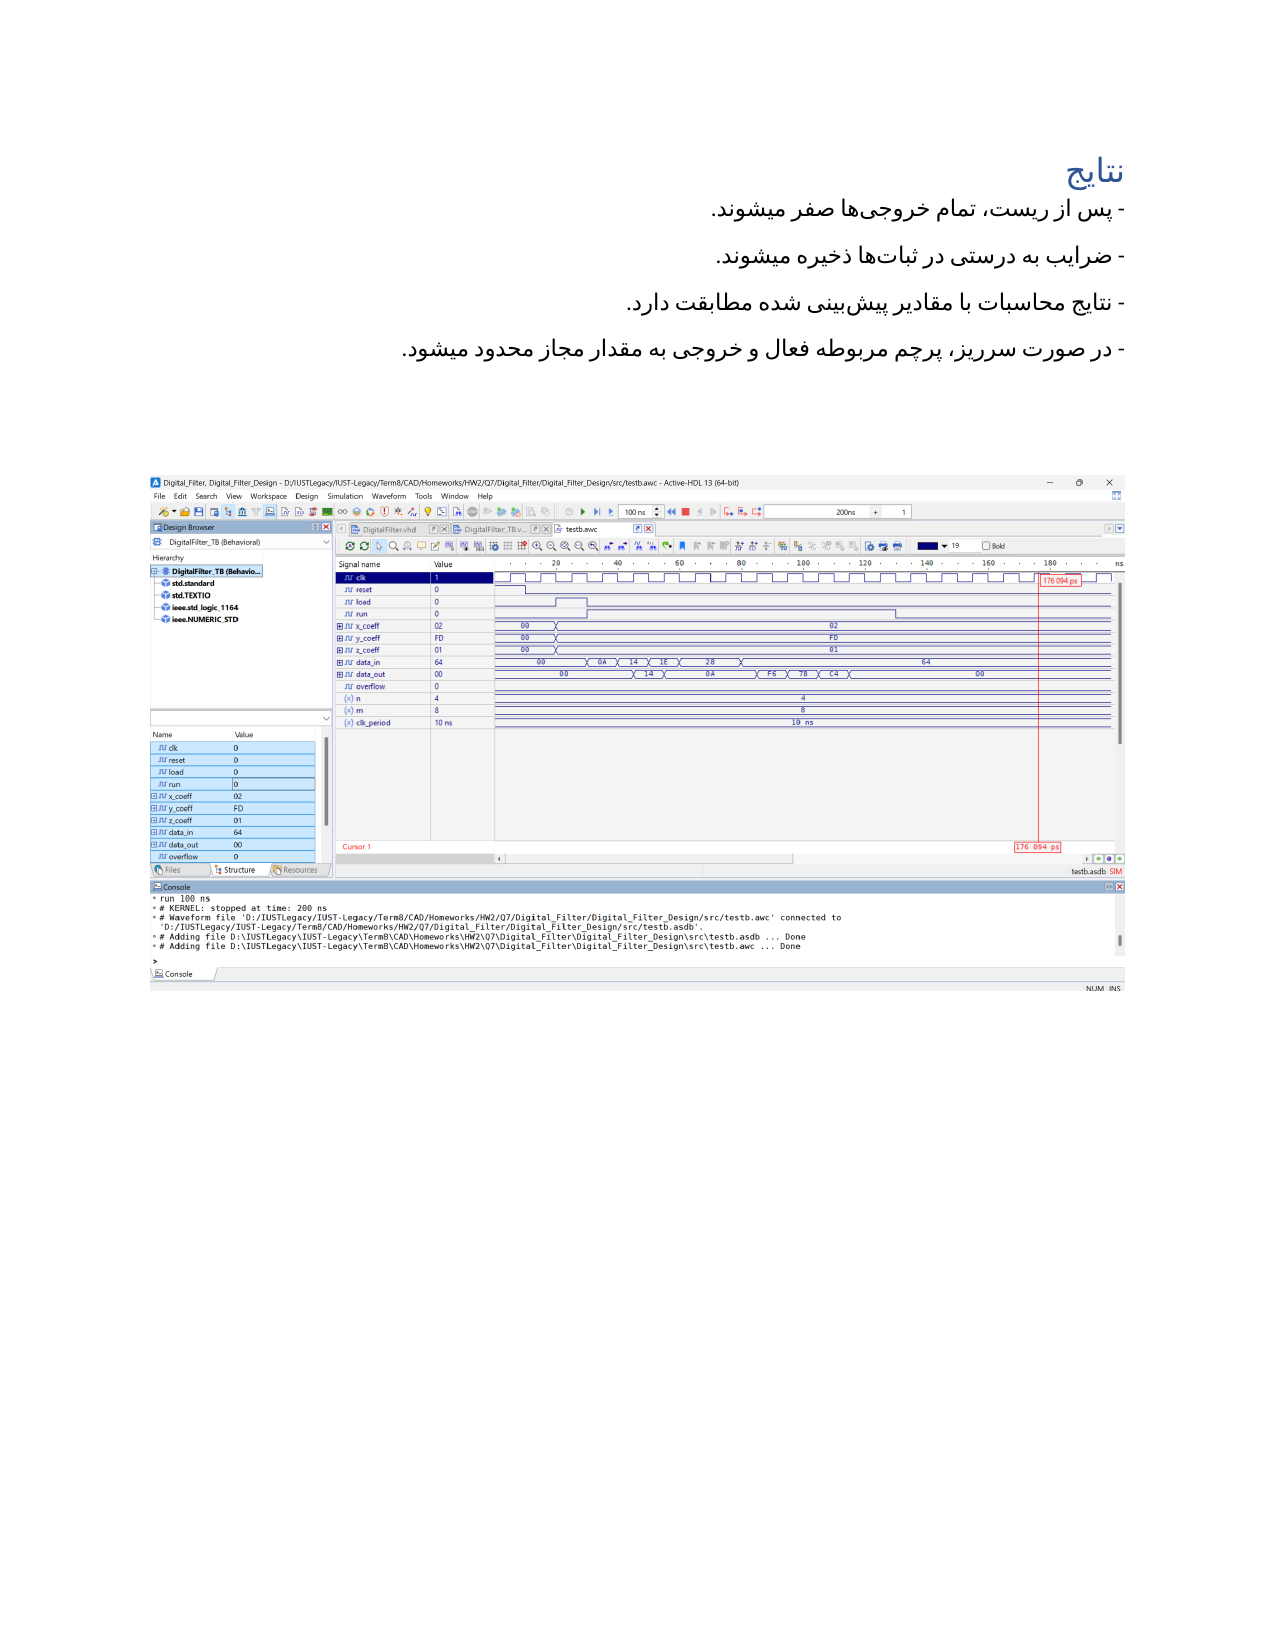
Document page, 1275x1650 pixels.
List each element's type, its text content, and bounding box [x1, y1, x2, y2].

text - نتایج محاسبات با مقادیر پیش‌بینی شده مطابقت دارد. [150, 288, 1125, 316]
subtitle نتایج [150, 150, 1125, 191]
text - ضرایب به درستی در ثبات‌ها ذخیره میشوند. [150, 241, 1125, 269]
text - در صورت سرریز، پرچم مربوطه فعال و خروجی به مقدار مجاز محدود میشود. [150, 334, 1125, 363]
picture [150, 475, 1125, 991]
text - پس از ریست، تمام خروجی‌ها صفر میشوند. [150, 194, 1125, 222]
